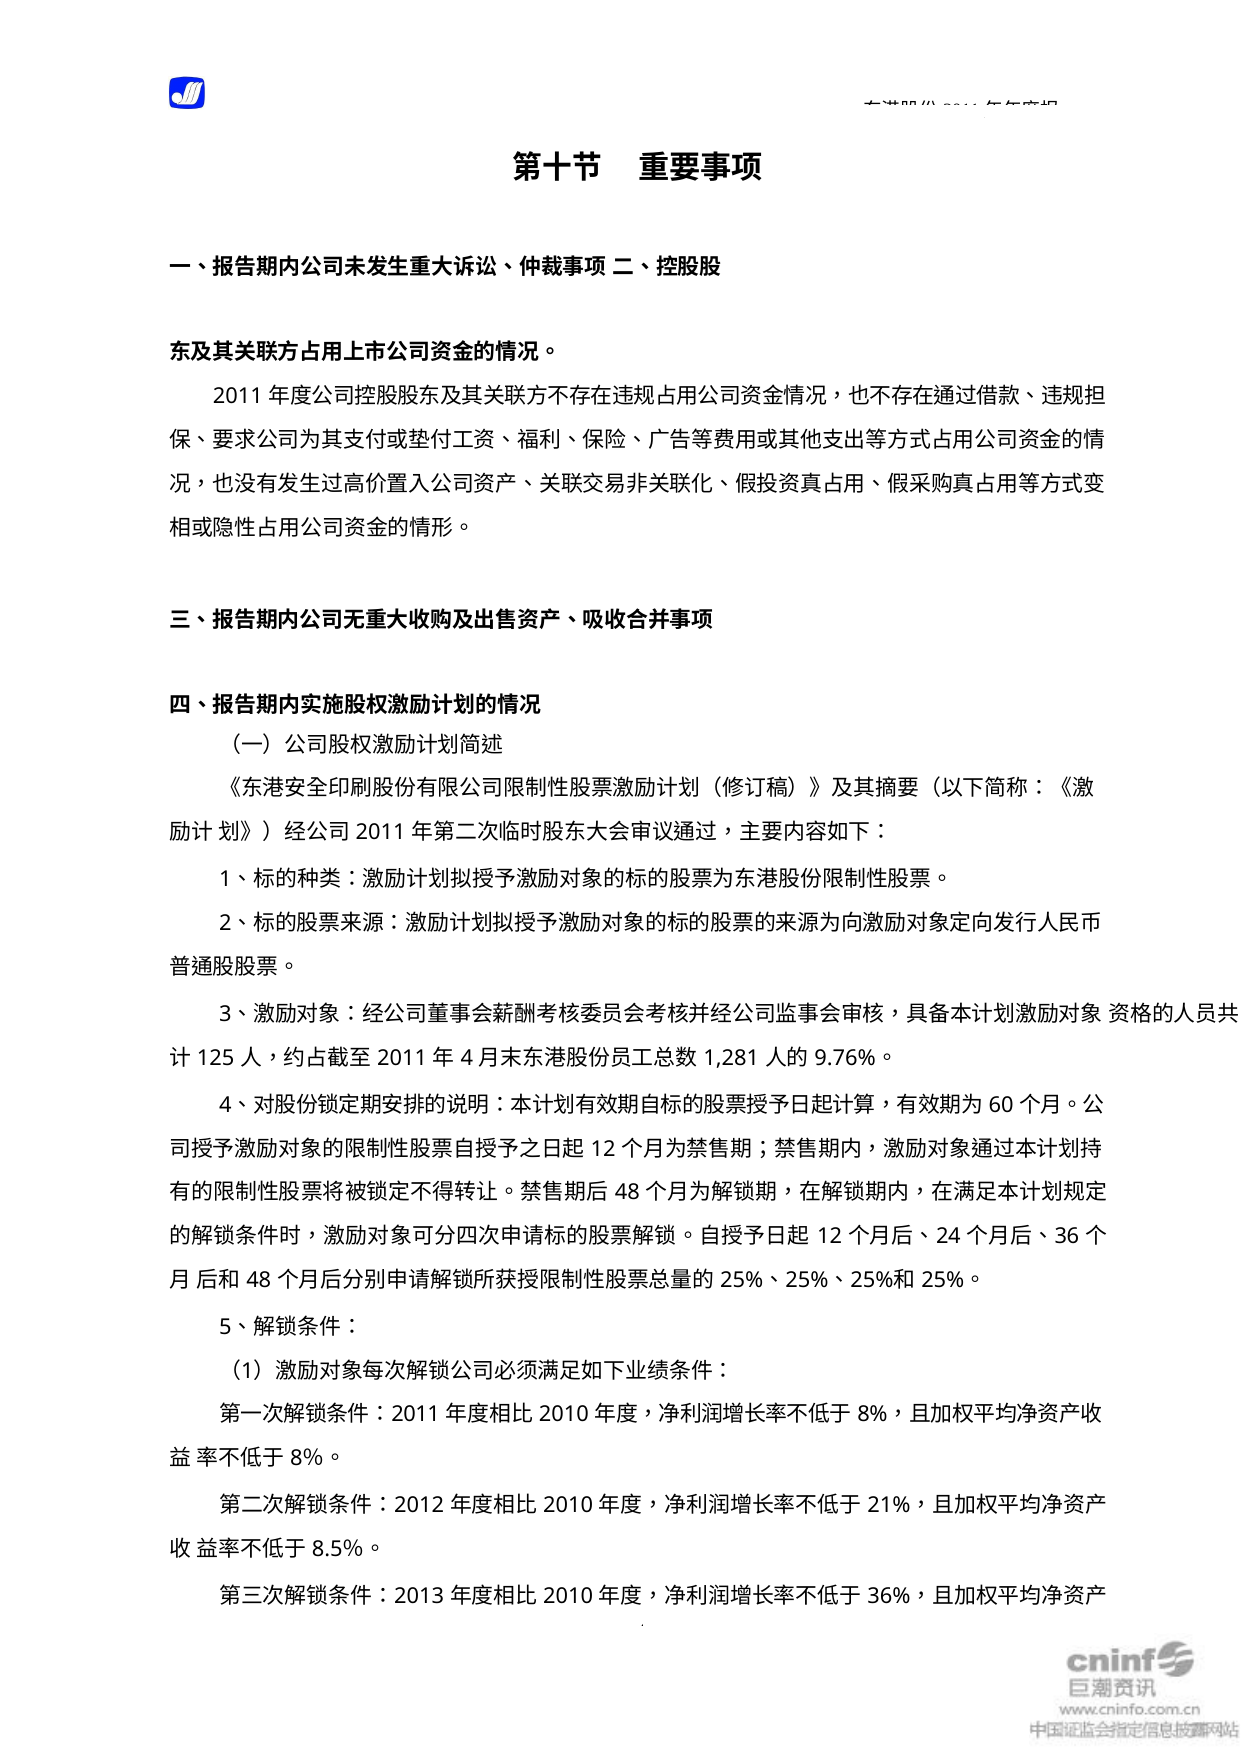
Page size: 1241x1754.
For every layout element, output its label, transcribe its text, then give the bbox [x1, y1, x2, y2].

subtitle 第十节 重要事项 [156, 145, 1119, 188]
text （1）激励对象每次解锁公司必须满足如下业绩条件： [219, 1355, 1240, 1384]
text 5、解锁条件： [219, 1311, 1240, 1341]
text 3、激励对象：经公司董事会薪酬考核委员会考核并经公司监事会审核，具备本计划激励对象 资格的人员共计 125 人，约占截至 2011 年 4 月末东港股份员工总数 1,281 人的 9.76%。 [169, 998, 1240, 1071]
text 2、标的股票来源：激励计划拟授予激励对象的标的股票的来源为向激励对象定向发行人民币 普通股股票。 [169, 907, 1107, 981]
text 三、报告期内公司无重大收购及出售资产、吸收合并事项 四、报告期内实施股权激励计划的情况 [169, 559, 739, 729]
text 《东港安全印刷股份有限公司限制性股票激励计划（修订稿）》及其摘要（以下简称：《激励计 划》）经公司 2011 年第二次临时股东大会审议通过，主要内容如下： [169, 772, 1107, 846]
text 第二次解锁条件：2012 年度相比 2010 年度，净利润增长率不低于 21%，且加权平均净资产收 益率不低于 8.5％。 [169, 1489, 1107, 1563]
picture [1029, 1633, 1241, 1754]
text 有的限制性股票将被锁定不得转让。禁售期后 48 个月为解锁期，在解锁期内，在满足本计划规定 的解锁条件时，激励对象可分四次申请标的股票解锁。自授予日起 12 个月后、24 个月后、36 个月 后和 48 个月后分别申请解锁所获授限制性股票总量的 25%、25%、25%和 25%。 [169, 1176, 1107, 1293]
picture [168, 76, 206, 110]
text （一）公司股权激励计划简述 [219, 729, 1240, 758]
text 2011 年度公司控股股东及其关联方不存在违规占用公司资金情况，也不存在通过借款、违规担 保、要求公司为其支付或垫付工资、福利、保险、广告等费用或其他支出等方式占用公司资金的情 况，也没有发生过高价置入公司资产、关联交易非关联化、假投资真占用、假采购真占用等方式变 相或隐性占用公司资金的情形。 [169, 380, 1107, 542]
text 第一次解锁条件：2011 年度相比 2010 年度，净利润增长率不低于 8%，且加权平均净资产收益 率不低于 8％。 [169, 1398, 1107, 1472]
text 一、报告期内公司未发生重大诉讼、仲裁事项 二、控股股东及其关联方占用上市公司资金的情况。 [169, 195, 739, 366]
text 4、对股份锁定期安排的说明：本计划有效期自标的股票授予日起计算，有效期为 60 个月。公 [219, 1089, 1240, 1118]
text 1、标的种类：激励计划拟授予激励对象的标的股票为东港股份限制性股票。 [219, 863, 1240, 893]
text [169, 1580, 1107, 1610]
text 司授予激励对象的限制性股票自授予之日起 12 个月为禁售期；禁售期内，激励对象通过本计划持 [169, 1133, 1240, 1162]
